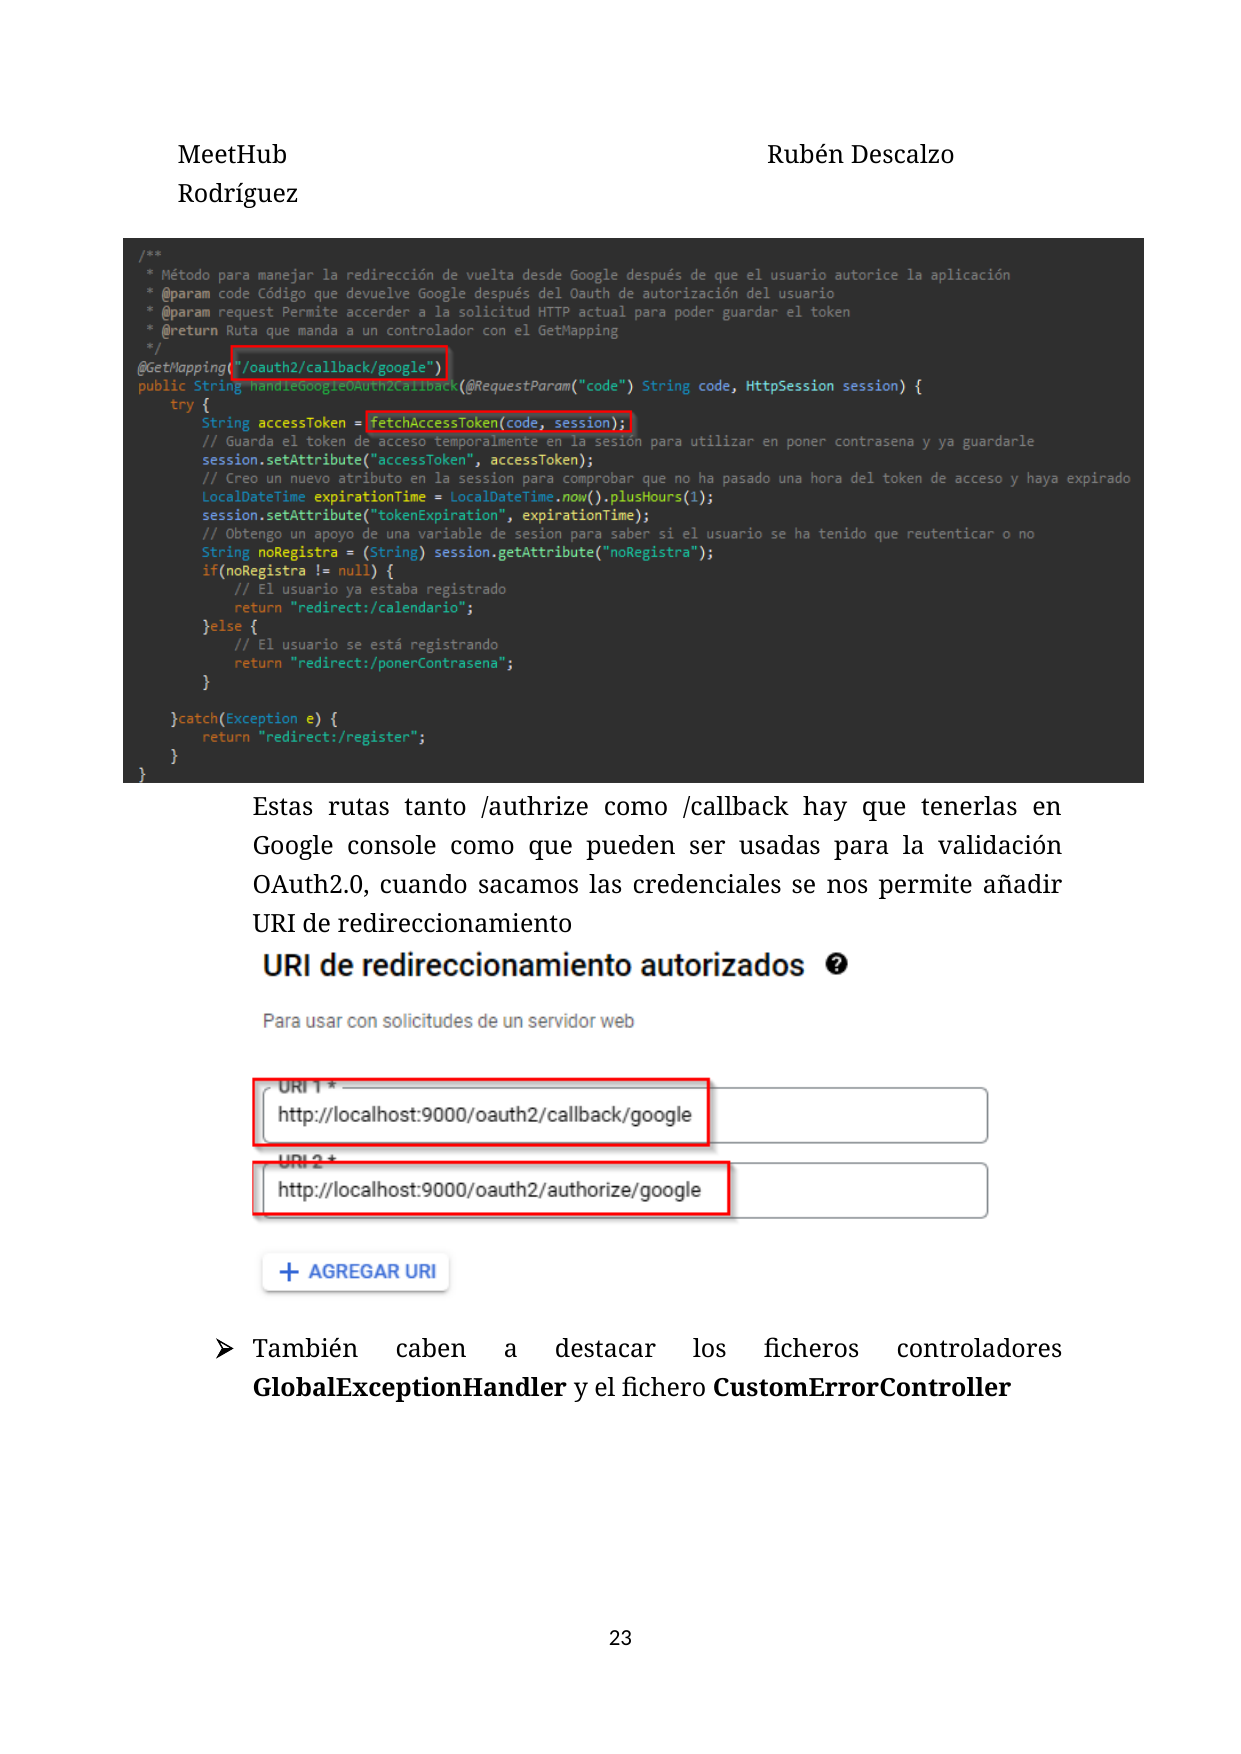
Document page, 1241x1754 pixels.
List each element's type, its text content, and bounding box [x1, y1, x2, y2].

picture [122, 238, 1143, 782]
picture [252, 945, 998, 1327]
list Estas rutas tanto /authrize como /callback hay que tenerlas en Google console como que pueden ser usadas para la validación OAuth2.0, cuando sacamos las credenciales se nos permite añadir URI de redireccionamiento [252, 782, 1063, 940]
list También caben a destacar los ficheros controladores GlobalExceptionHandler y el fichero CustomErrorController [215, 1331, 1063, 1404]
